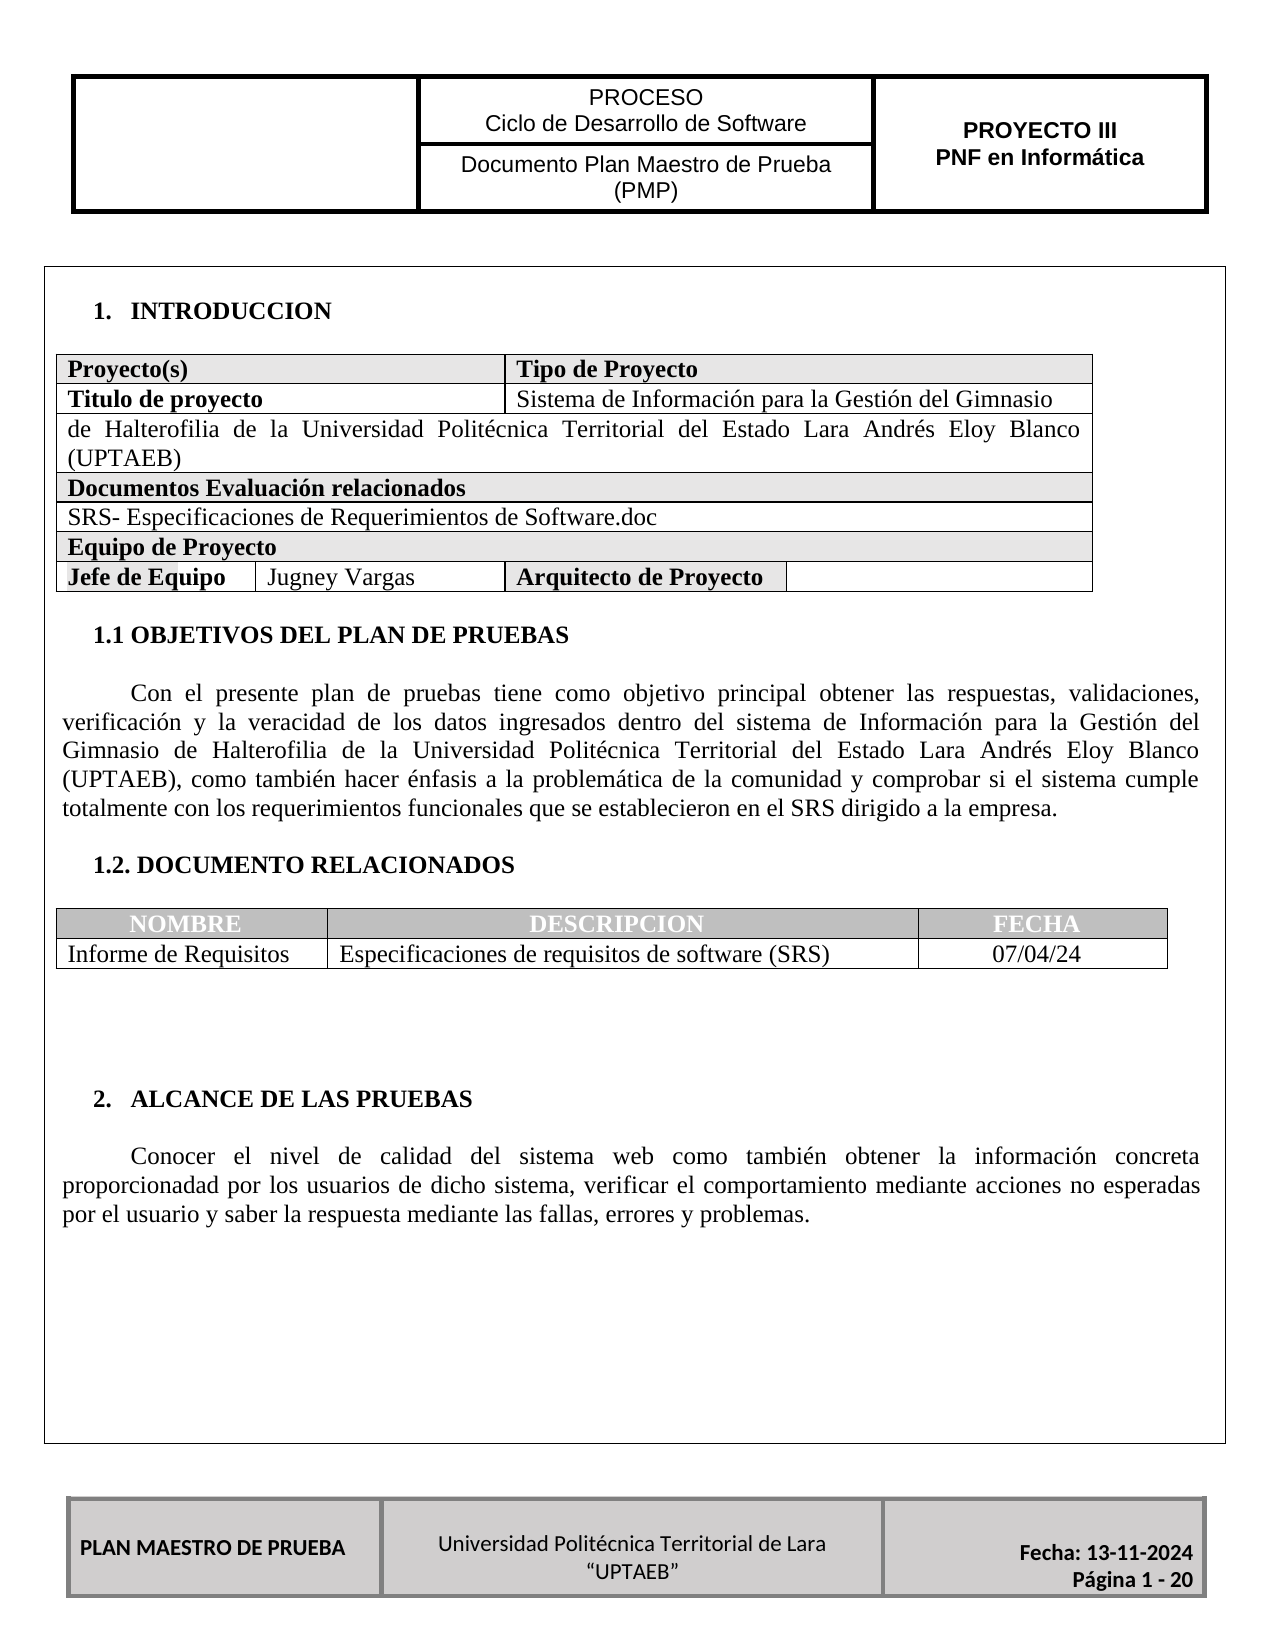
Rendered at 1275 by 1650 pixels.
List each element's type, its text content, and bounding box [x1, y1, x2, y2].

table_cell INTRODUCCION OBJETIVOS DEL PLAN DE PRUEBAS Con el presente plan de pruebas tiene como objetivo principal obtener las respuestas, validaciones, verificación y la veracidad de los datos ingresados dentro del sistema de Información para la Gestión del Gimnasio de Halterofilia de la Universidad Politécnica Territorial del Estado Lara Andrés Eloy Blanco (UPTAEB), como también hacer énfasis a la problemática de la comunidad y comprobar si el sistema cumple totalmente con los requerimientos funcionales que se establecieron en el SRS dirigido a la empresa. 1.2. DOCUMENTO RELACIONADOS ALCANCE DE LAS PRUEBAS Conocer el nivel de calidad del sistema web como también obtener la información concreta proporcionadad por los usuarios de dicho sistema, verificar el comportamiento mediante acciones no esperadas por el usuario y saber la respuesta mediante las fallas, errores y problemas. [45, 267, 1225, 1443]
